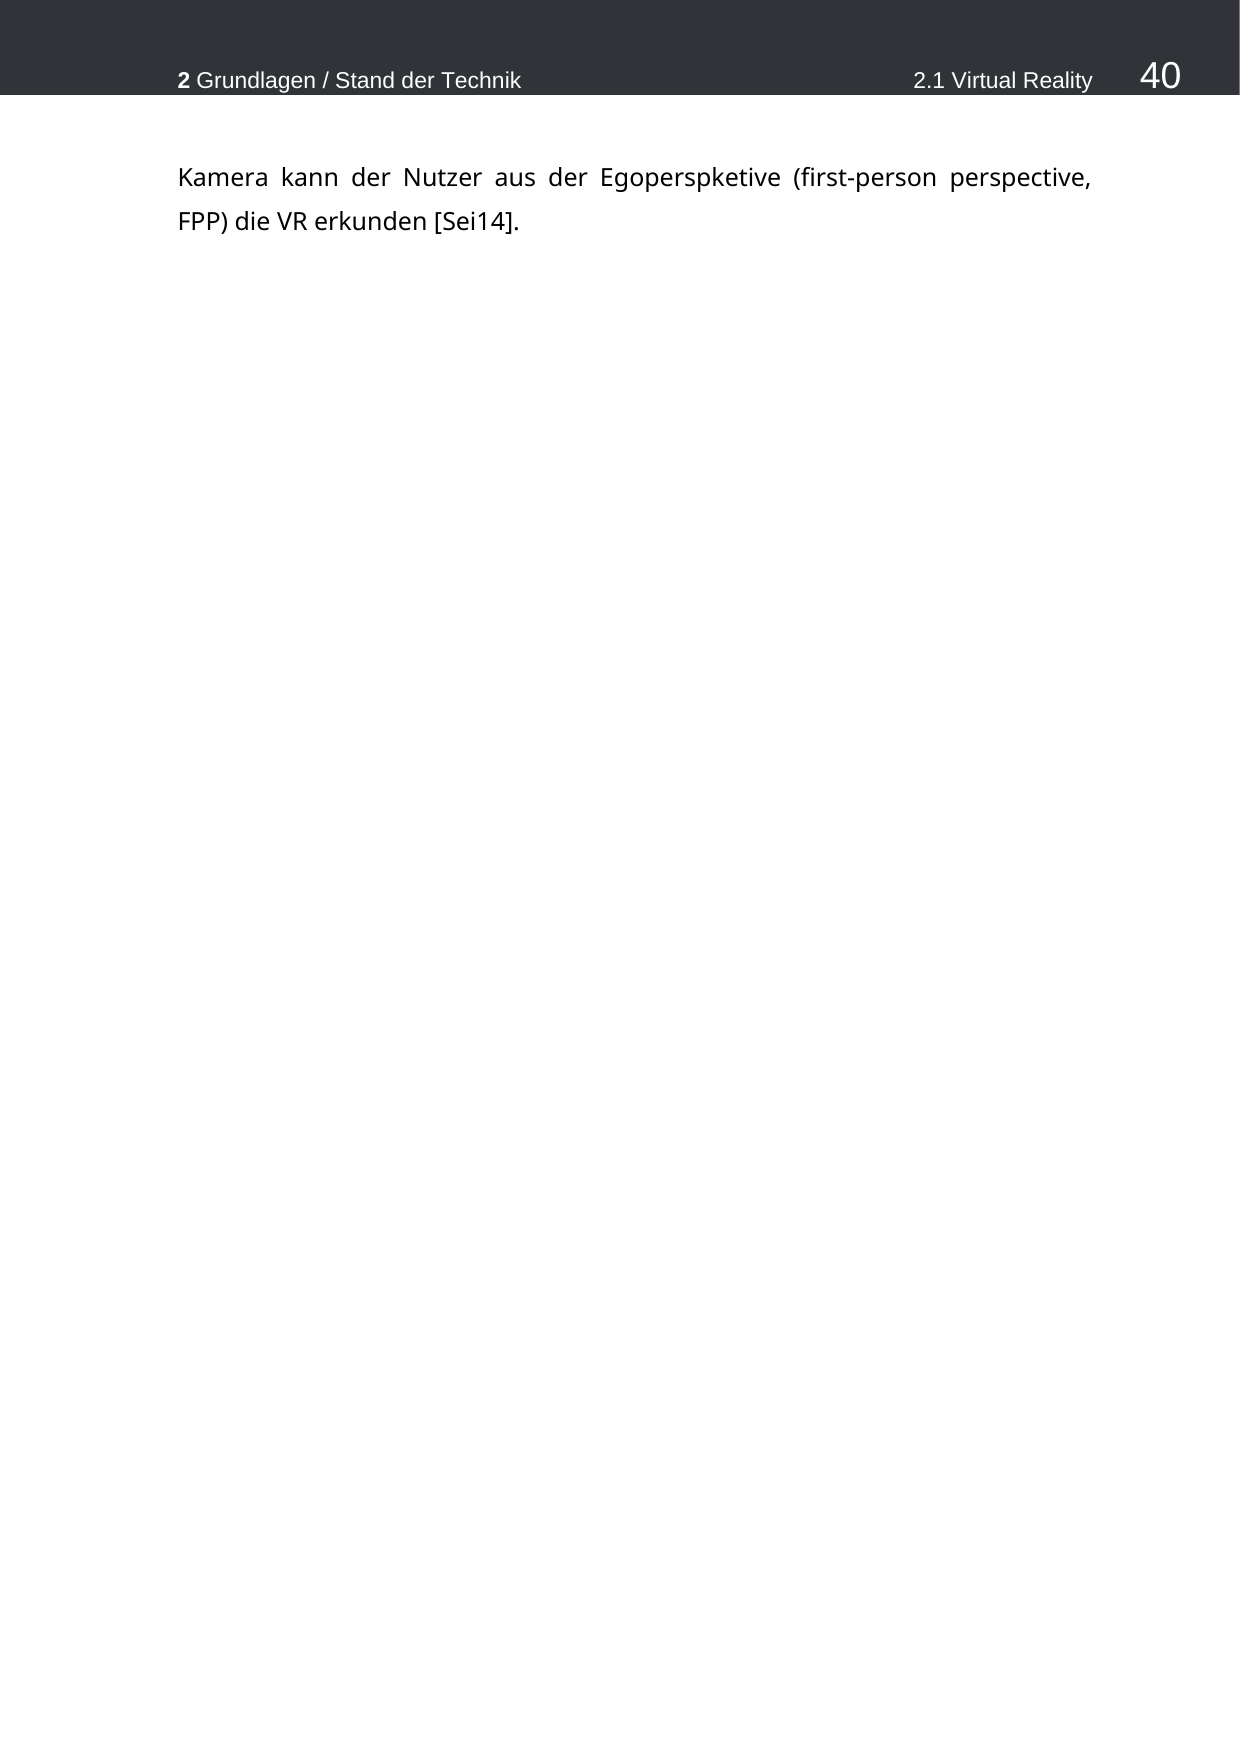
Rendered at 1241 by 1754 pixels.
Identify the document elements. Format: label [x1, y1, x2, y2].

text [177, 159, 1092, 238]
